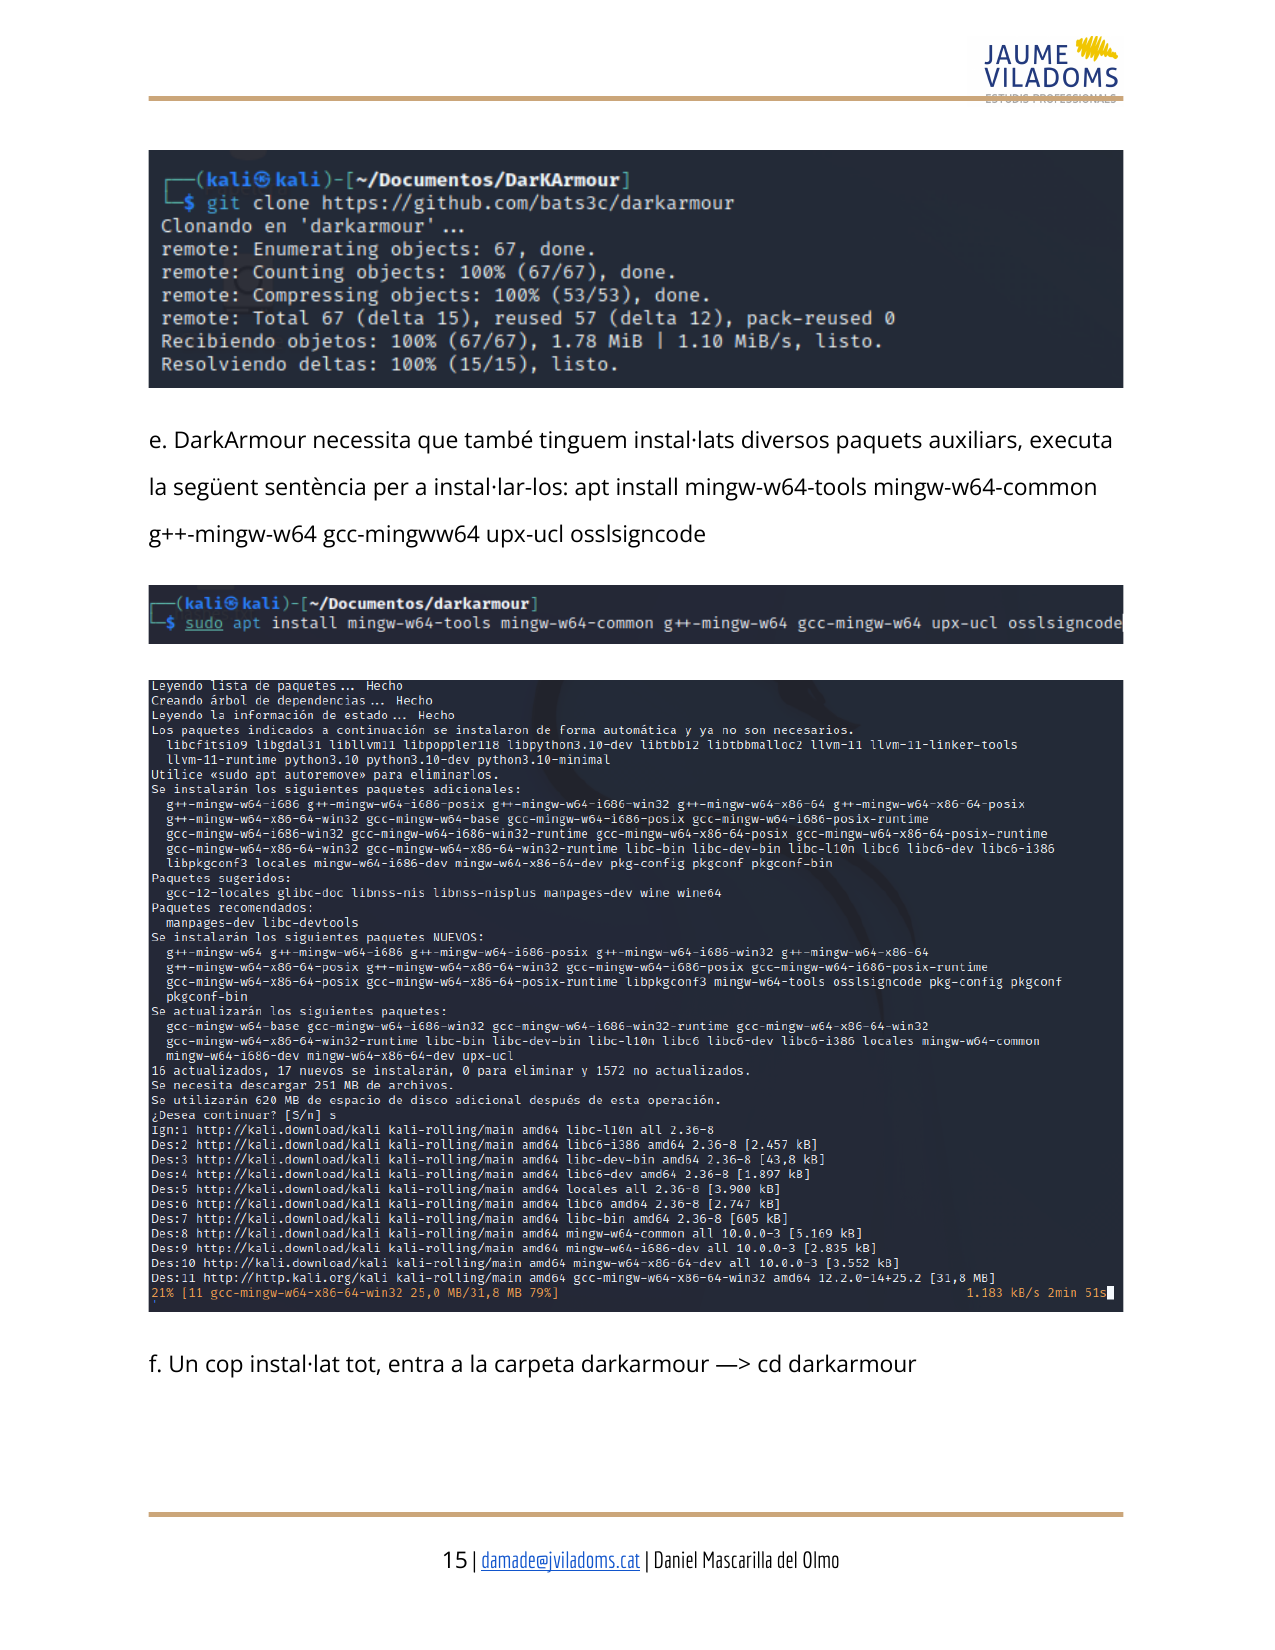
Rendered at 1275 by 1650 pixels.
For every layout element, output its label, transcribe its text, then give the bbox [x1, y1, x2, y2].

picture [148, 150, 1124, 388]
picture [148, 585, 1124, 644]
subtitle f. Un cop instal·lat tot, entra a la carpeta darkarmour —> cd darkarmour [148, 1348, 1125, 1379]
picture [148, 1512, 1124, 1517]
picture [148, 36, 1125, 107]
picture [148, 680, 1124, 1312]
subtitle e. DarkArmour necessita que també tinguem instal·lats diversos paquets auxiliars, executa la següent sentència per a instal·lar-los: apt install mingw-w64-tools mingw-w64-common g++-mingw-w64 gcc-mingww64 upx-ucl osslsigncode [148, 424, 1125, 549]
